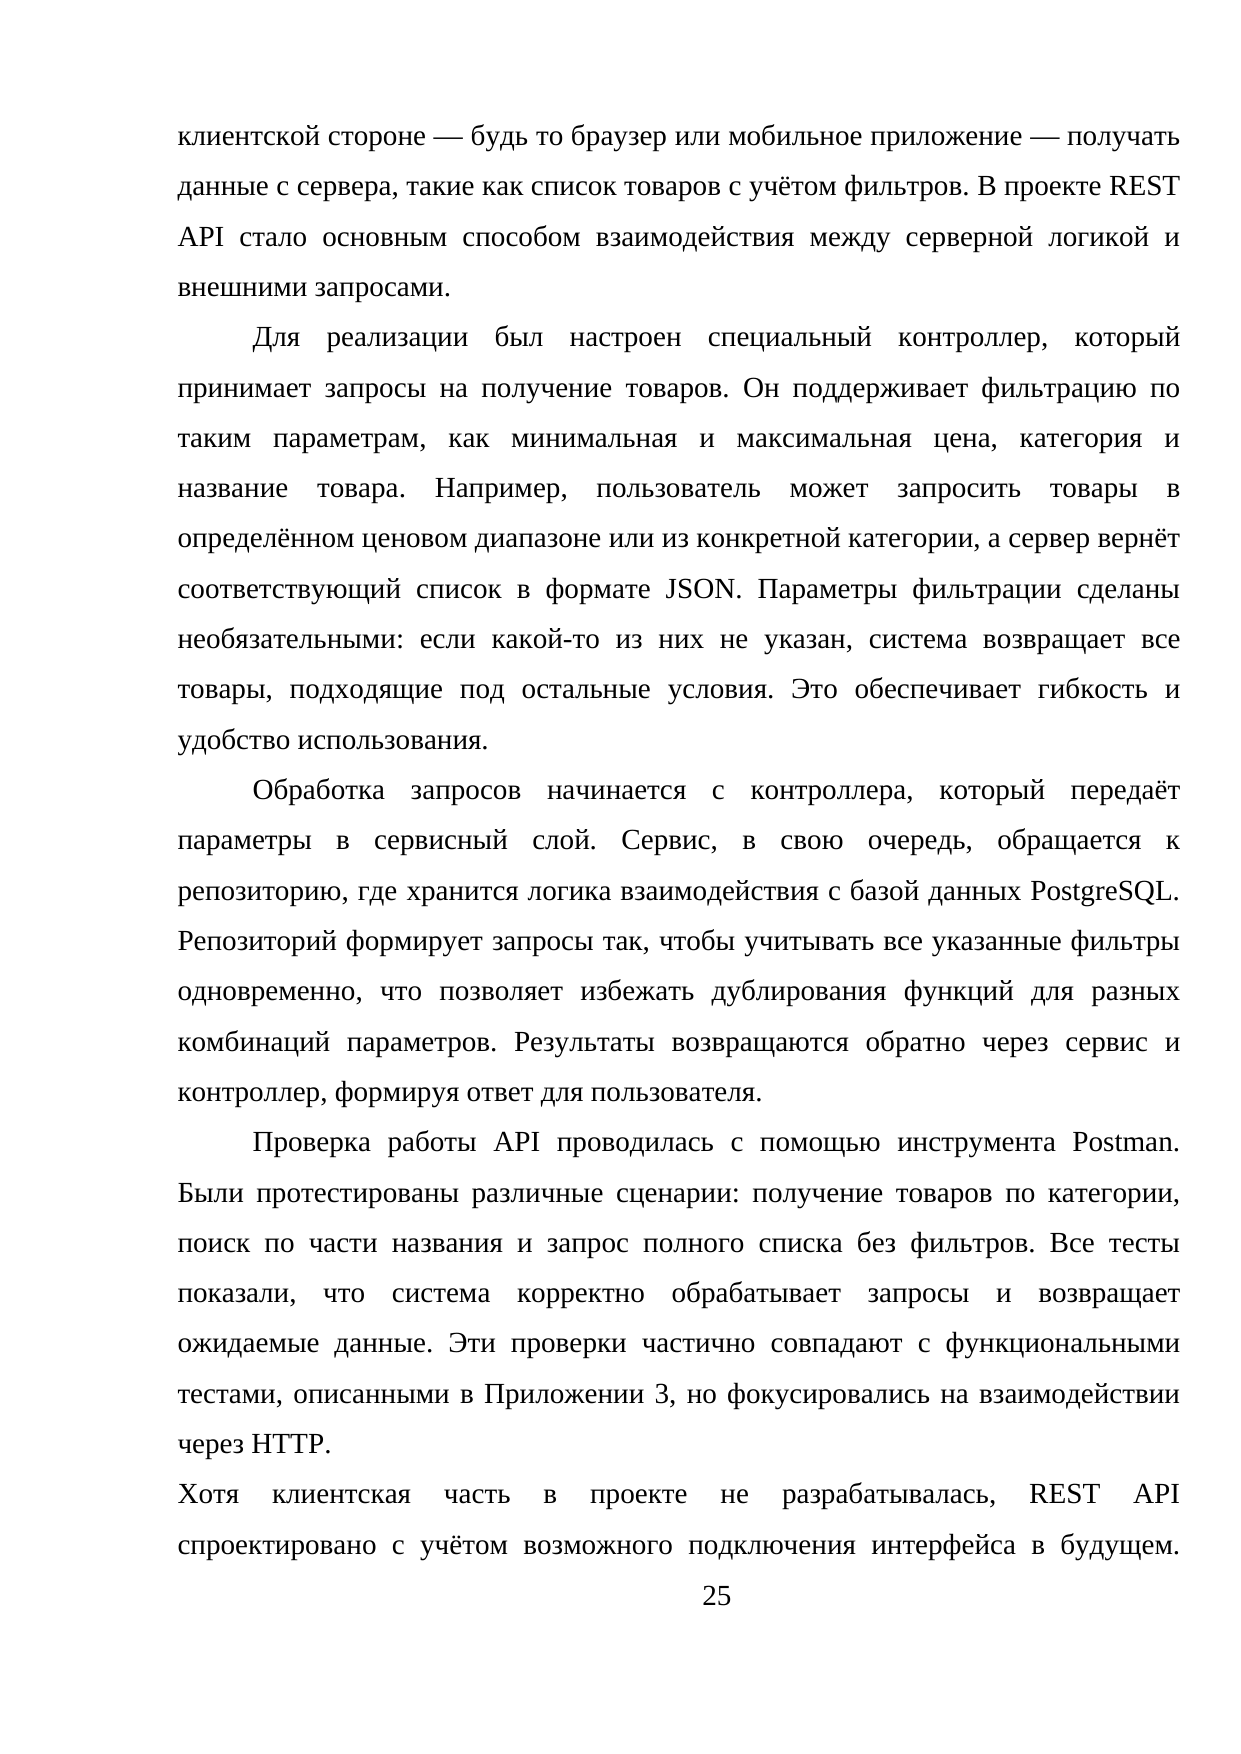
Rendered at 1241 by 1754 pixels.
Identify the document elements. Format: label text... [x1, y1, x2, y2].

text Проверка работы API проводилась с помощью инструмента Postman. Были протестированы различные сценарии: получение товаров по категории, поиск по части названия и запрос полного списка без фильтров. Все тесты показали, что система корректно обрабатывает запросы и возвращает ожидаемые данные. Эти проверки частично совпадают с функциональными тестами, описанными в Приложении 3, но фокусировались на взаимодействии через HTTP. [177, 1124, 1181, 1460]
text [177, 118, 1181, 303]
text Для реализации был настроен специальный контроллер, который принимает запросы на получение товаров. Он поддерживает фильтрацию по таким параметрам, как минимальная и максимальная цена, категория и название товара. Например, пользователь может запросить товары в определённом ценовом диапазоне или из конкретной категории, а сервер вернёт соответствующий список в формате JSON. Параметры фильтрации сделаны необязательными: если какой-то из них не указан, система возвращает все товары, подходящие под остальные условия. Это обеспечивает гибкость и удобство использования. [177, 319, 1181, 755]
text Обработка запросов начинается с контроллера, который передаёт параметры в сервисный слой. Сервис, в свою очередь, обращается к репозиторию, где хранится логика взаимодействия с базой данных PostgreSQL. Репозиторий формирует запросы так, чтобы учитывать все указанные фильтры одновременно, что позволяет избежать дублирования функций для разных комбинаций параметров. Результаты возвращаются обратно через сервис и контроллер, формируя ответ для пользователя. [177, 772, 1181, 1108]
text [177, 1477, 1181, 1560]
